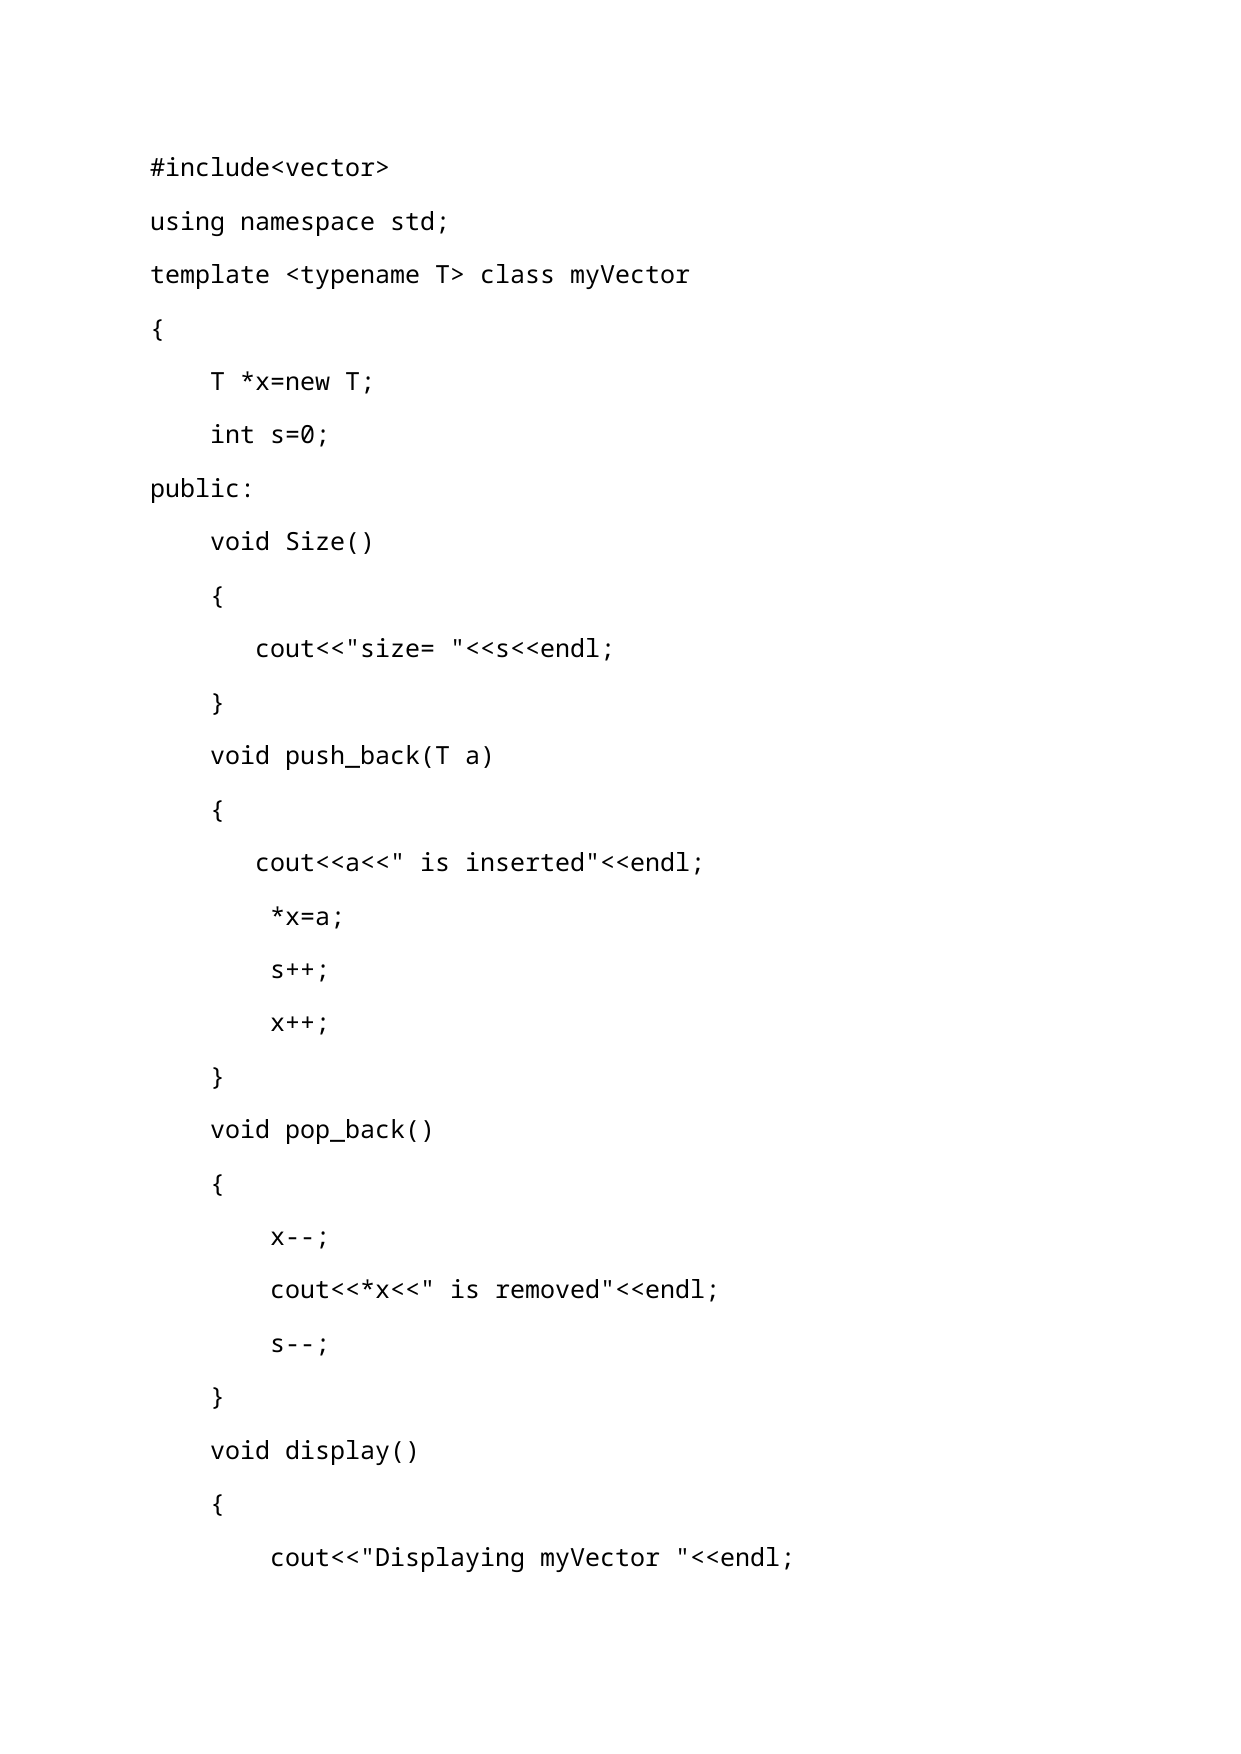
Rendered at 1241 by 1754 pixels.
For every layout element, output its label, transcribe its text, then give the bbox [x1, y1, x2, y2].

text { [150, 1486, 1090, 1520]
text } [150, 1379, 1090, 1413]
text cout<<*x<<" is removed"<<endl; [150, 1272, 1090, 1306]
text template <typename T> class myVector [150, 257, 1090, 291]
text int s=0; [150, 417, 1090, 451]
text s++; [150, 952, 1090, 986]
text void display() [150, 1432, 1090, 1467]
text cout<<"size= "<<s<<endl; [150, 631, 1090, 665]
text x++; [150, 1005, 1090, 1039]
text cout<<"Displaying myVector "<<endl; [150, 1539, 1090, 1573]
text #include<vector> [150, 150, 1090, 184]
text x--; [150, 1219, 1090, 1253]
text { [150, 791, 1090, 825]
text void push_back(T a) [150, 738, 1090, 772]
text { [150, 577, 1090, 612]
text { [150, 1165, 1090, 1199]
text *x=a; [150, 898, 1090, 932]
text s--; [150, 1326, 1090, 1360]
text T *x=new T; [150, 364, 1090, 398]
text void pop_back() [150, 1112, 1090, 1146]
text using namespace std; [150, 203, 1090, 237]
text } [150, 1058, 1090, 1092]
text { [150, 310, 1090, 344]
text cout<<a<<" is inserted"<<endl; [150, 845, 1090, 879]
text public: [150, 471, 1090, 505]
text void Size() [150, 524, 1090, 558]
text } [150, 684, 1090, 718]
